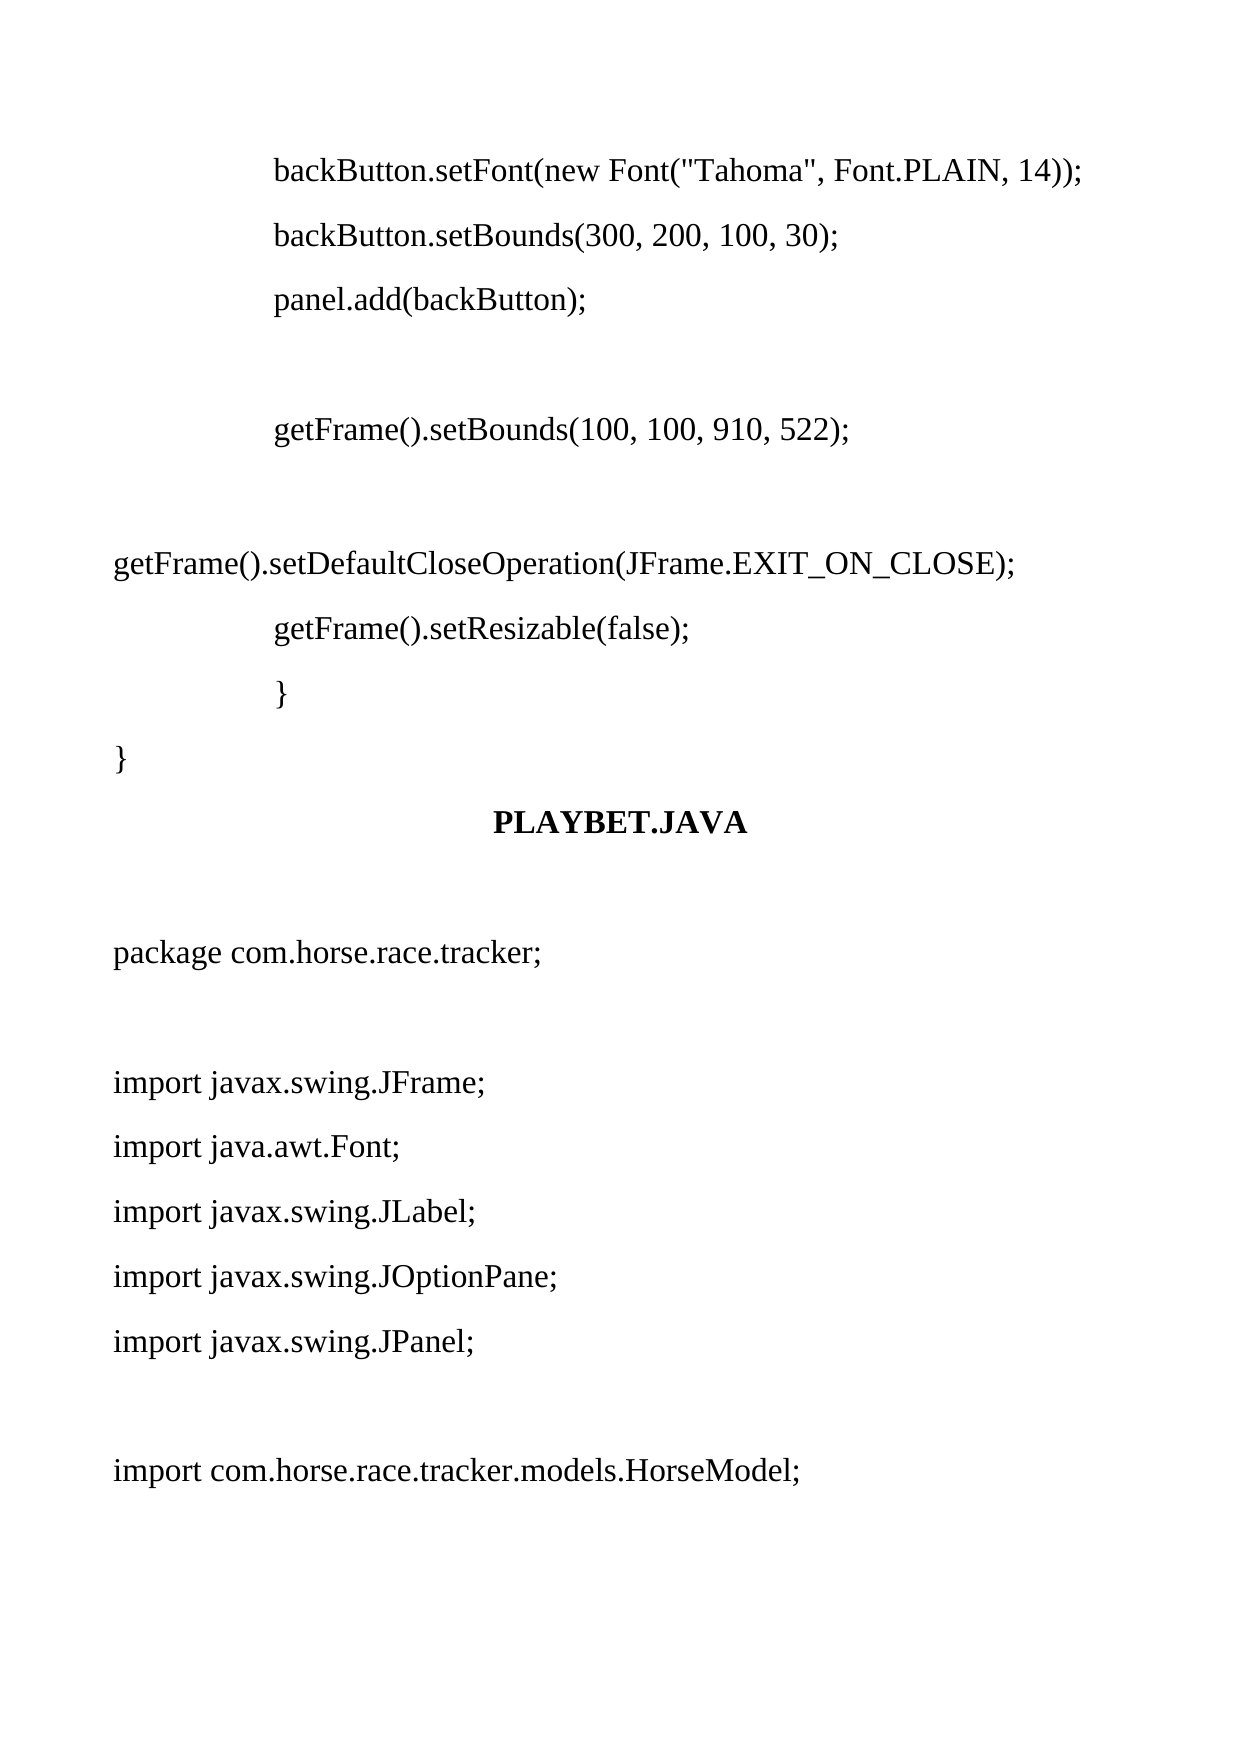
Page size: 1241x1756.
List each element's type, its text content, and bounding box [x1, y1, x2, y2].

text import java.awt.Font; [113, 1127, 1127, 1165]
text package com.horse.race.tracker; [113, 932, 1127, 971]
text import javax.swing.JOptionPane; [113, 1256, 1127, 1294]
text backButton.setFont(new Font("Tahoma", Font.PLAIN, 14)); [113, 150, 1127, 188]
text import com.horse.race.tracker.models.HorseModel; [113, 1451, 1127, 1489]
text } [113, 738, 1127, 776]
text getFrame().setBounds(100, 100, 910, 522); [113, 409, 1127, 447]
text PLAYBET.JAVA [113, 803, 1127, 841]
text getFrame().setResizable(false); [113, 608, 1127, 647]
text import javax.swing.JLabel; [113, 1191, 1127, 1230]
text getFrame().setDefaultCloseOperation(JFrame.EXIT_ON_CLOSE); [113, 474, 1127, 582]
text } [113, 673, 1127, 711]
text backButton.setBounds(300, 200, 100, 30); [113, 215, 1127, 253]
text panel.add(backButton); [113, 279, 1127, 318]
text import javax.swing.JPanel; [113, 1321, 1127, 1359]
text import javax.swing.JFrame; [113, 1062, 1127, 1100]
